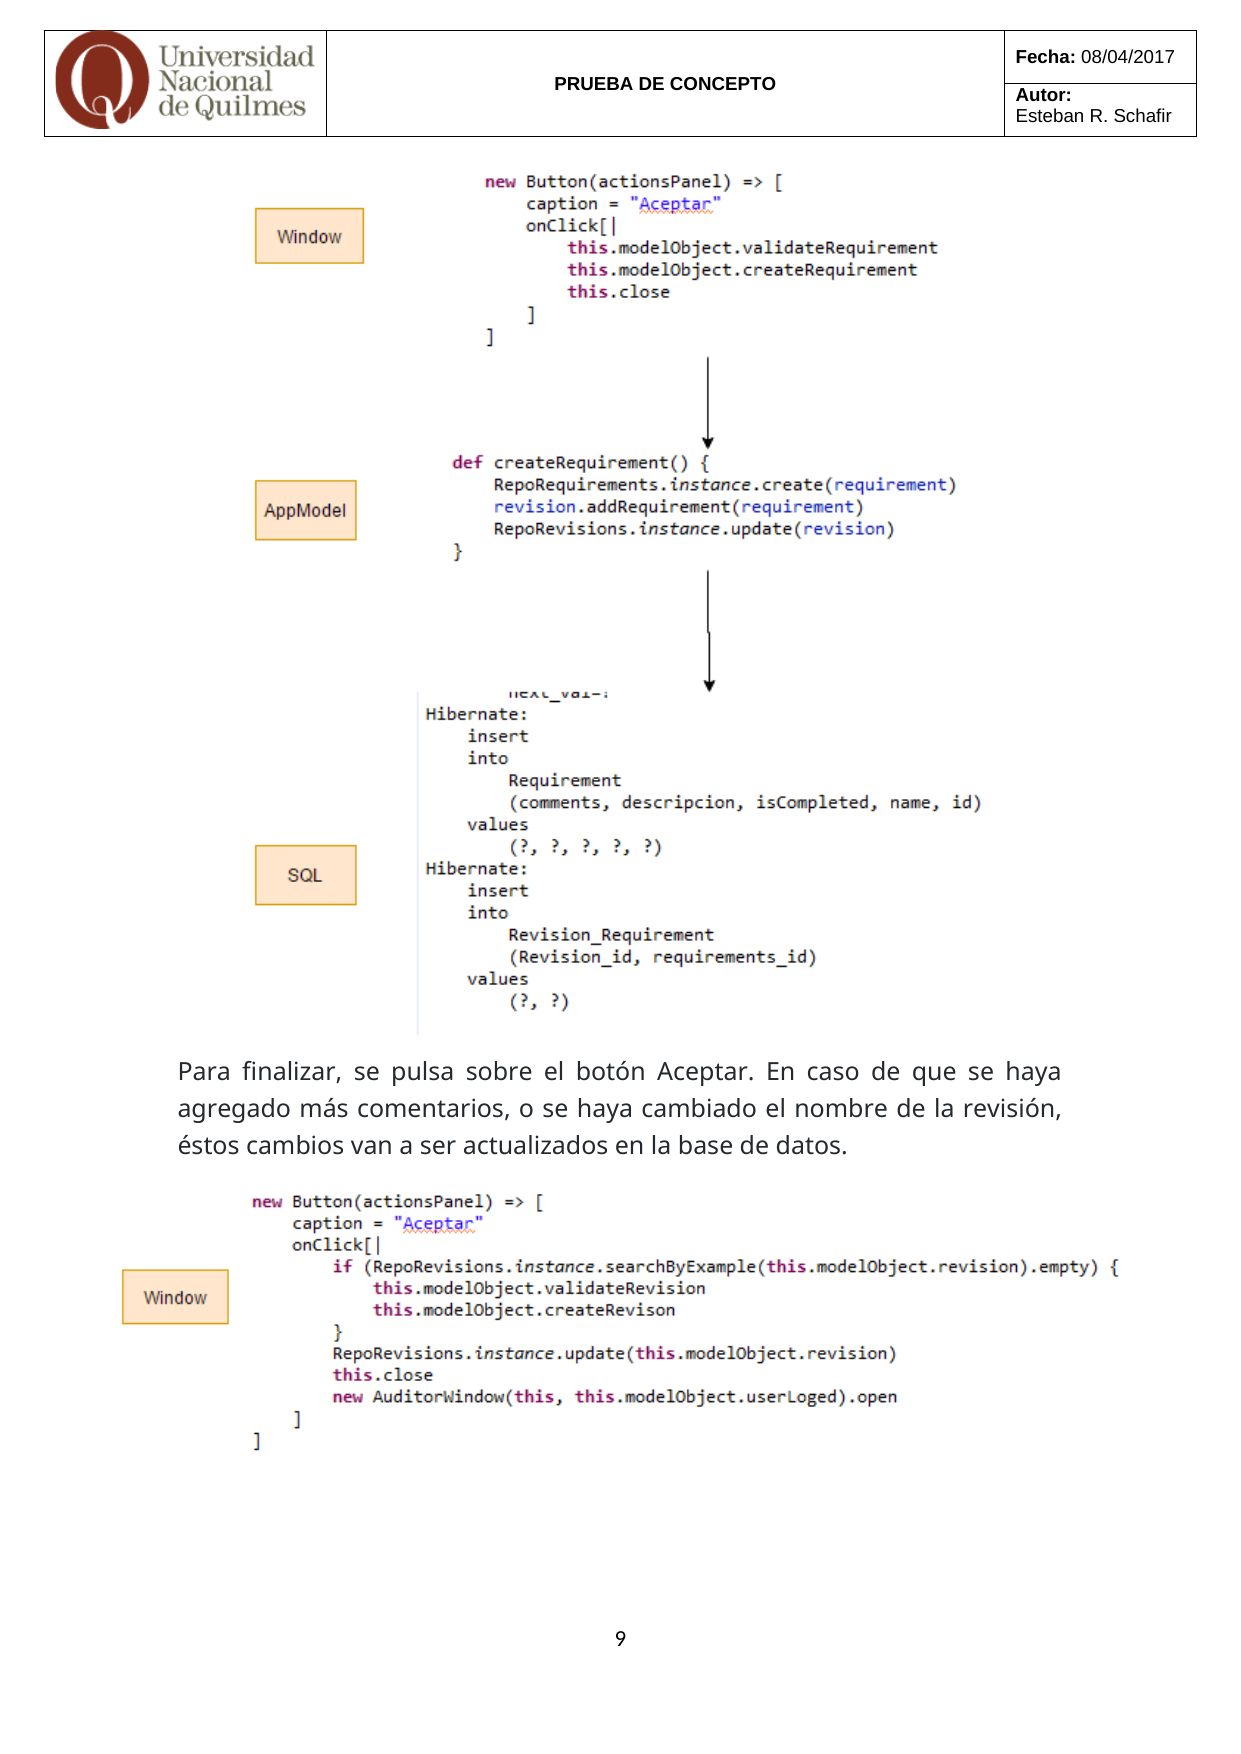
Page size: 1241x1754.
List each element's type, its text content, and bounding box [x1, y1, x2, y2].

text Para finalizar, se pulsa sobre el botón Aceptar. En caso de que se haya agregado más comentarios, o se haya cambiado el nombre de la revisión, éstos cambios van a ser actualizados en la base de datos. [177, 1054, 1063, 1161]
picture [245, 164, 995, 1035]
picture [118, 1180, 1127, 1459]
picture [55, 30, 315, 129]
